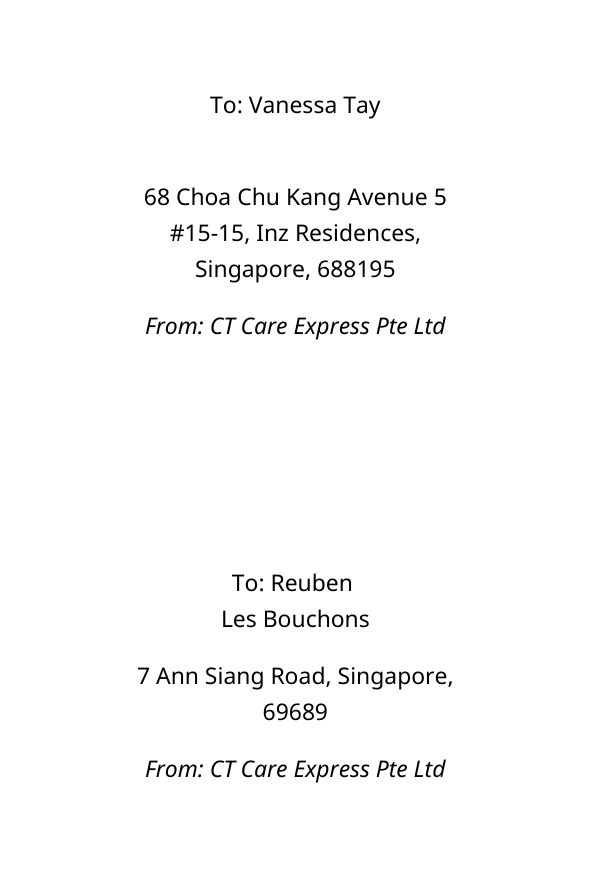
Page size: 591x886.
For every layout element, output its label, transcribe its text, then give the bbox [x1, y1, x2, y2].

text To: Vanessa Tay [118, 88, 472, 156]
text From: CT Care Express Pte Ltd [118, 753, 472, 784]
text 68 Choa Chu Kang Avenue 5 #15-15, Inz Residences, Singapore, 688195 [118, 181, 472, 284]
text From: CT Care Express Pte Ltd [118, 310, 472, 341]
text 7 Ann Siang Road, Singapore, 69689 [118, 660, 472, 727]
text To: Reuben Les Bouchons [118, 567, 472, 634]
